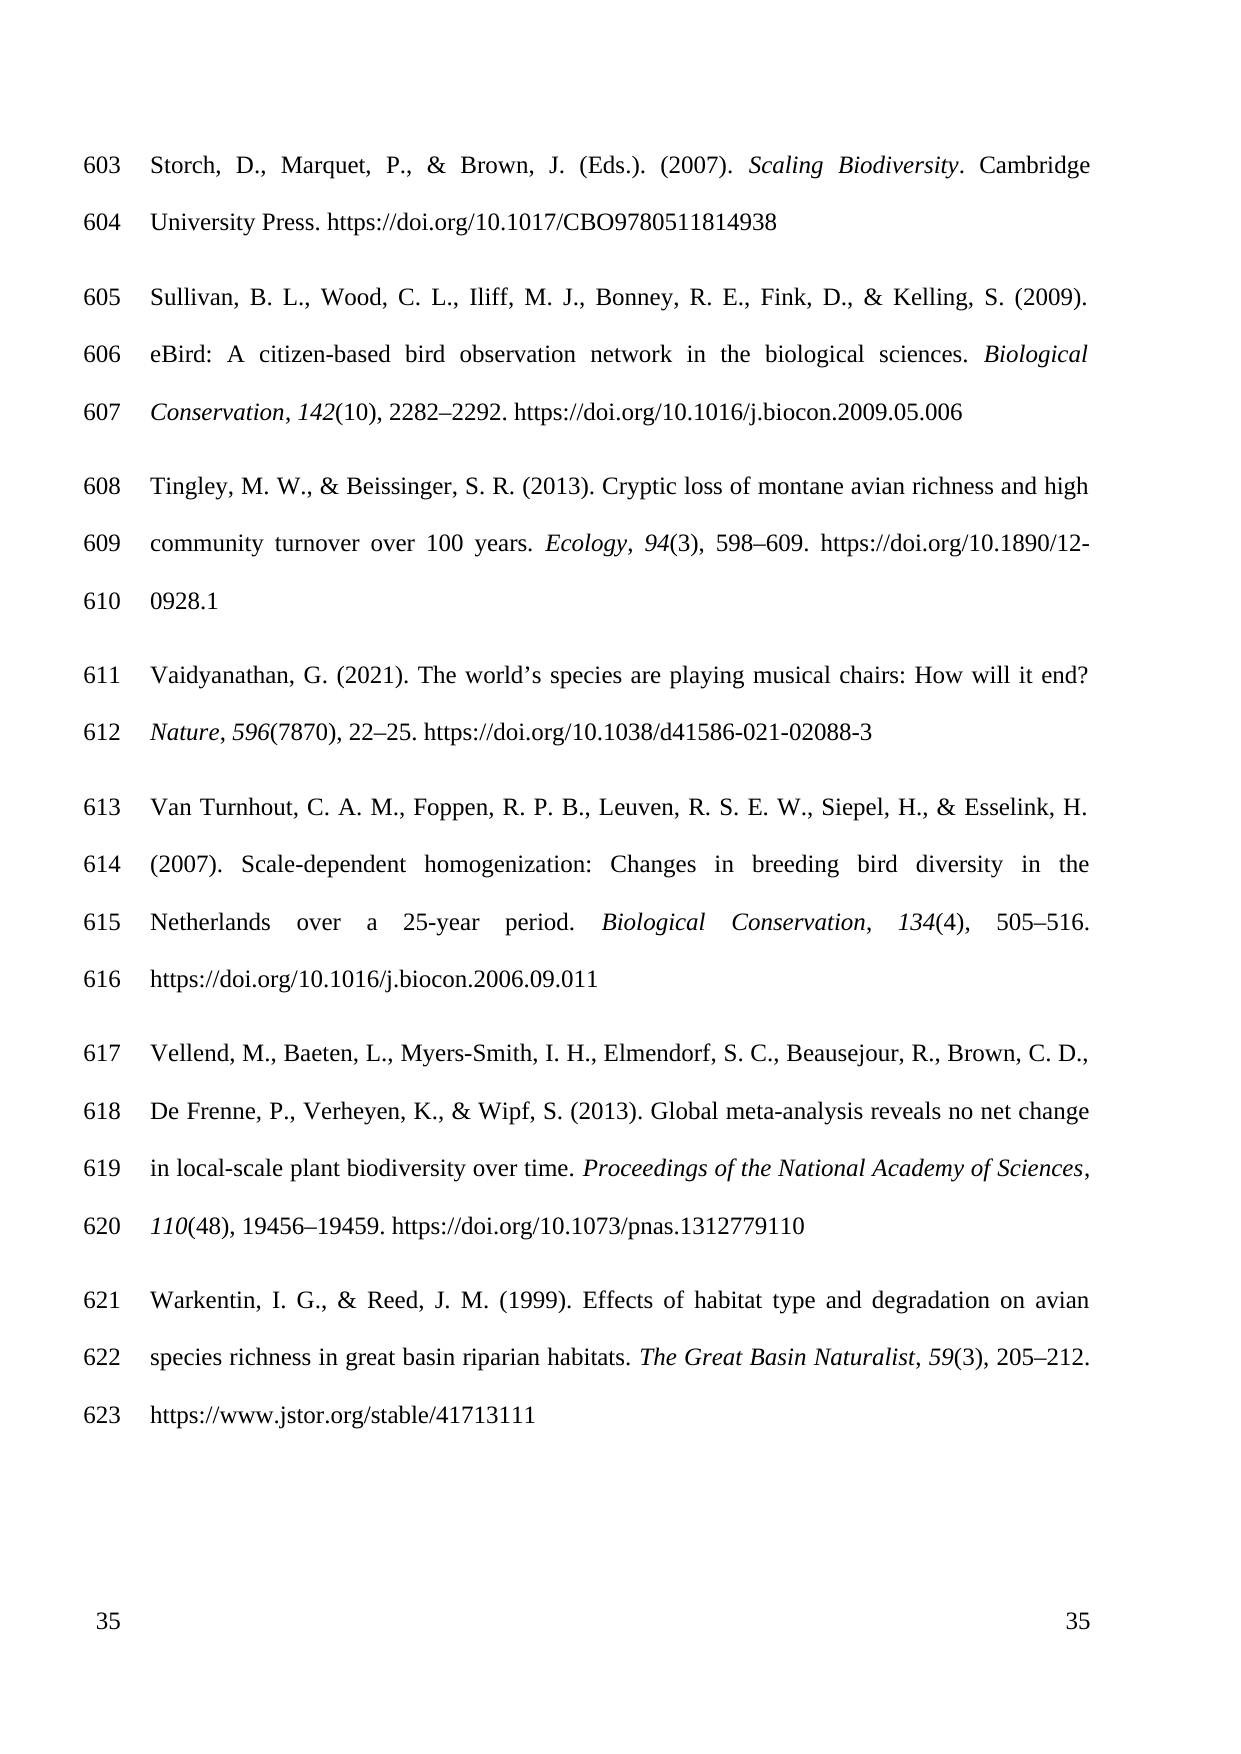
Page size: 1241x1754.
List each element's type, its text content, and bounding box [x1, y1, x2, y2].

text Sullivan, B. L., Wood, C. L., Iliff, M. J., Bonney, R. E., Fink, D., & Kelling, S. (2009). eBird: A citizen-based bird observation network in the biological sciences. Biological Conservation, 142(10), 2282–2292. https://doi.org/10.1016/j.biocon.2009.05.006 [150, 282, 1090, 425]
text Van Turnhout, C. A. M., Foppen, R. P. B., Leuven, R. S. E. W., Siepel, H., & Esselink, H. (2007). Scale-dependent homogenization: Changes in breeding bird diversity in the Netherlands over a 25-year period. Biological Conservation, 134(4), 505–516. https://doi.org/10.1016/j.biocon.2006.09.011 [150, 792, 1090, 993]
text Vellend, M., Baeten, L., Myers-Smith, I. H., Elmendorf, S. C., Beausejour, R., Brown, C. D., De Frenne, P., Verheyen, K., & Wipf, S. (2013). Global meta-analysis reveals no net change in local-scale plant biodiversity over time. Proceedings of the National Academy of Sciences, 110(48), 19456–19459. https://doi.org/10.1073/pnas.1312779110 [150, 1038, 1090, 1239]
text Storch, D., Marquet, P., & Brown, J. (Eds.). (2007). Scaling Biodiversity. Cambridge University Press. https://doi.org/10.1017/CBO9780511814938 [150, 150, 1090, 236]
text Warkentin, I. G., & Reed, J. M. (1999). Effects of habitat type and degradation on avian species richness in great basin riparian habitats. The Great Basin Naturalist, 59(3), 205–212. https://www.jstor.org/stable/41713111 [150, 1285, 1090, 1429]
text Vaidyanathan, G. (2021). The world’s species are playing musical chairs: How will it end? Nature, 596(7870), 22–25. https://doi.org/10.1038/d41586-021-02088-3 [150, 660, 1090, 746]
text Tingley, M. W., & Beissinger, S. R. (2013). Cryptic loss of montane avian richness and high community turnover over 100 years. Ecology, 94(3), 598–609. https://doi.org/10.1890/12-0928.1 [150, 471, 1090, 614]
